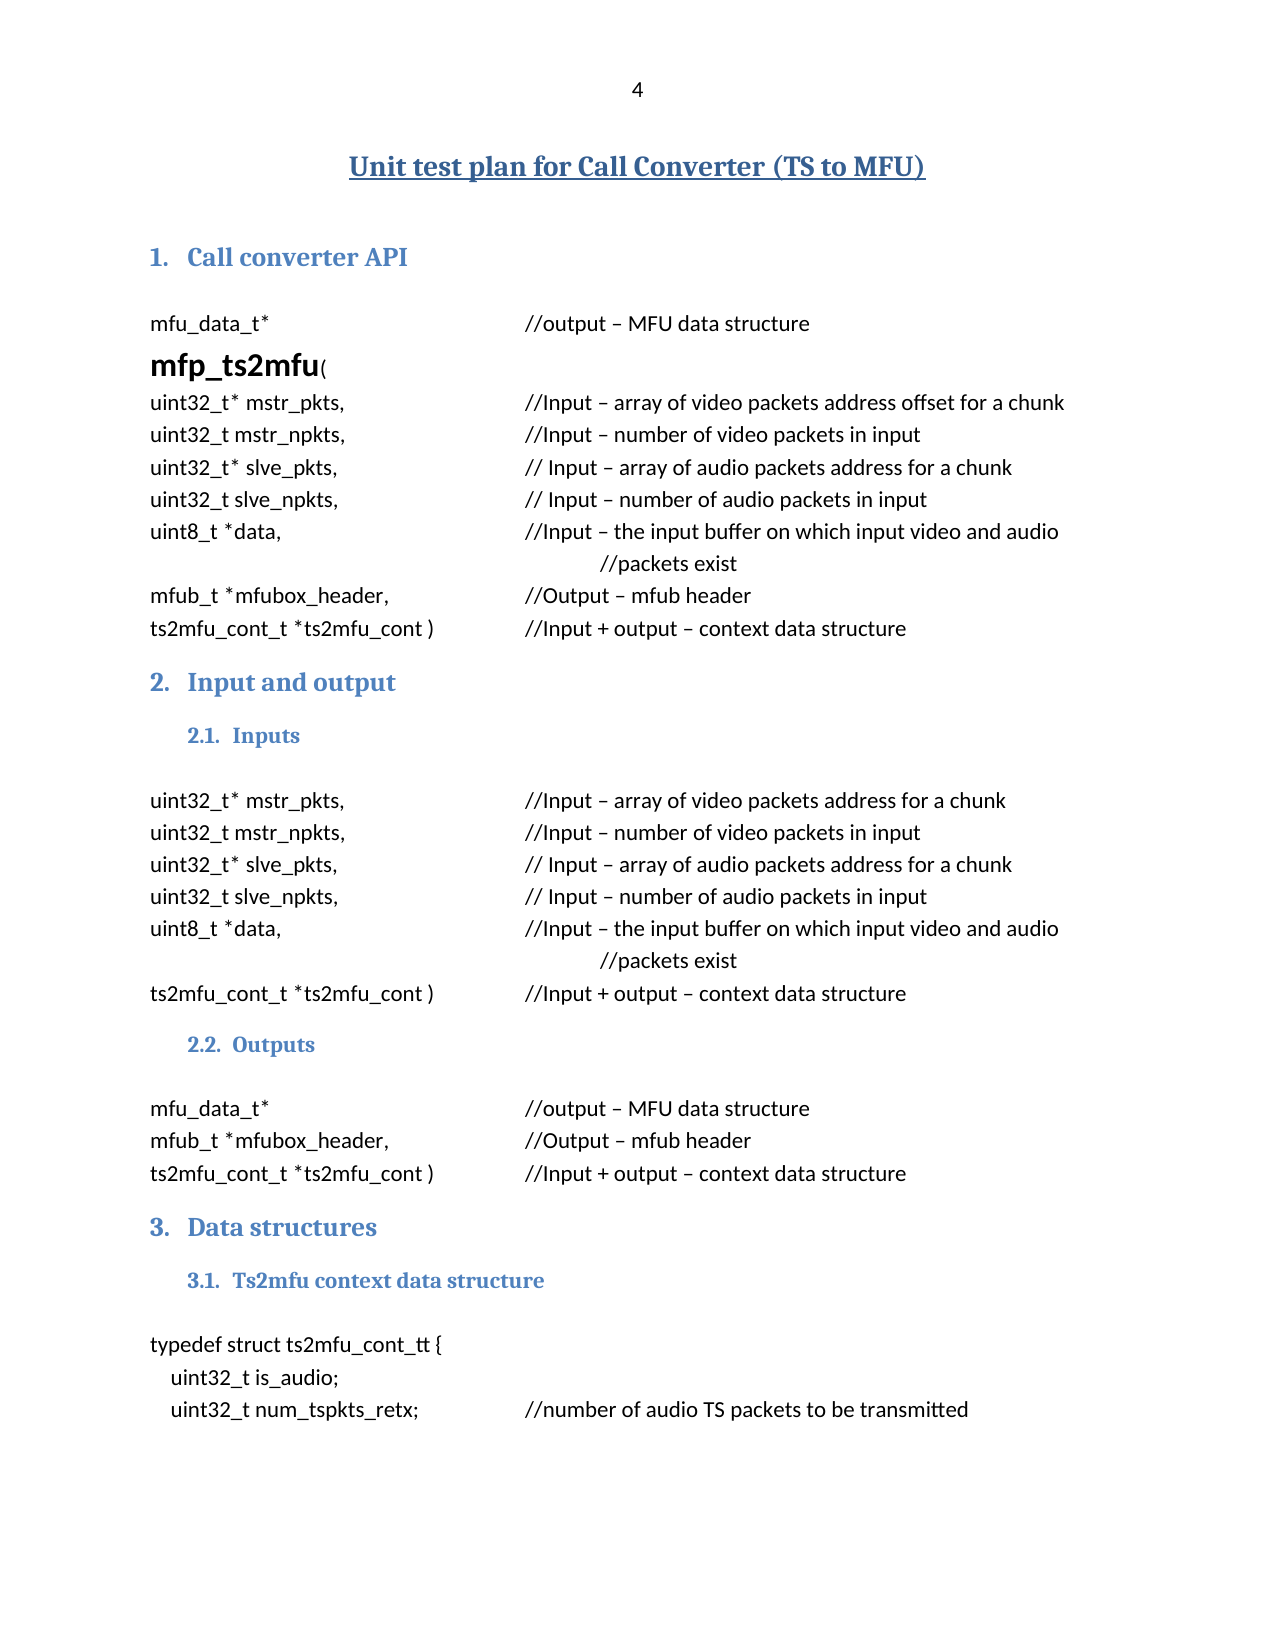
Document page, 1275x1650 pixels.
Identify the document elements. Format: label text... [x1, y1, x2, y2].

subtitle Ts2mfu context data structure [187, 1268, 1125, 1294]
subtitle Input and output [150, 667, 1125, 698]
subtitle Unit test plan for Call Converter (TS to MFU) [150, 150, 1125, 183]
text mfu_data_t* //output – MFU data structure mfub_t *mfubox_header, //Output – mfub header ts2mfu_cont_t *ts2mfu_cont ) //Input + output – context data structure [150, 1062, 1125, 1187]
text typedef struct ts2mfu_cont_tt { uint32_t is_audio; uint32_t num_tspkts_retx; //number of audio TS packets to be transmitted [150, 1298, 1125, 1423]
text mfu_data_t* //output – MFU data structure mfp_ts2mfu( uint32_t* mstr_pkts, //Input – array of video packets address offset for a chunk uint32_t mstr_npkts, //Input – number of video packets in input uint32_t* slve_pkts, // Input – array of audio packets address for a chunk uint32_t slve_npkts, // Input – number of audio packets in input uint8_t *data, //Input – the input buffer on which input video and audio //packets exist mfub_t *mfubox_header, //Output – mfub header ts2mfu_cont_t *ts2mfu_cont ) //Input + output – context data structure [150, 277, 1125, 642]
subtitle Data structures [150, 1212, 1125, 1243]
text uint32_t* mstr_pkts, //Input – array of video packets address for a chunk uint32_t mstr_npkts, //Input – number of video packets in input uint32_t* slve_pkts, // Input – array of audio packets address for a chunk uint32_t slve_npkts, // Input – number of audio packets in input uint8_t *data, //Input – the input buffer on which input video and audio //packets exist ts2mfu_cont_t *ts2mfu_cont ) //Input + output – context data structure [150, 753, 1125, 1007]
subtitle Inputs [187, 723, 1125, 750]
subtitle Call converter API [150, 242, 1125, 273]
subtitle Outputs [187, 1032, 1125, 1058]
